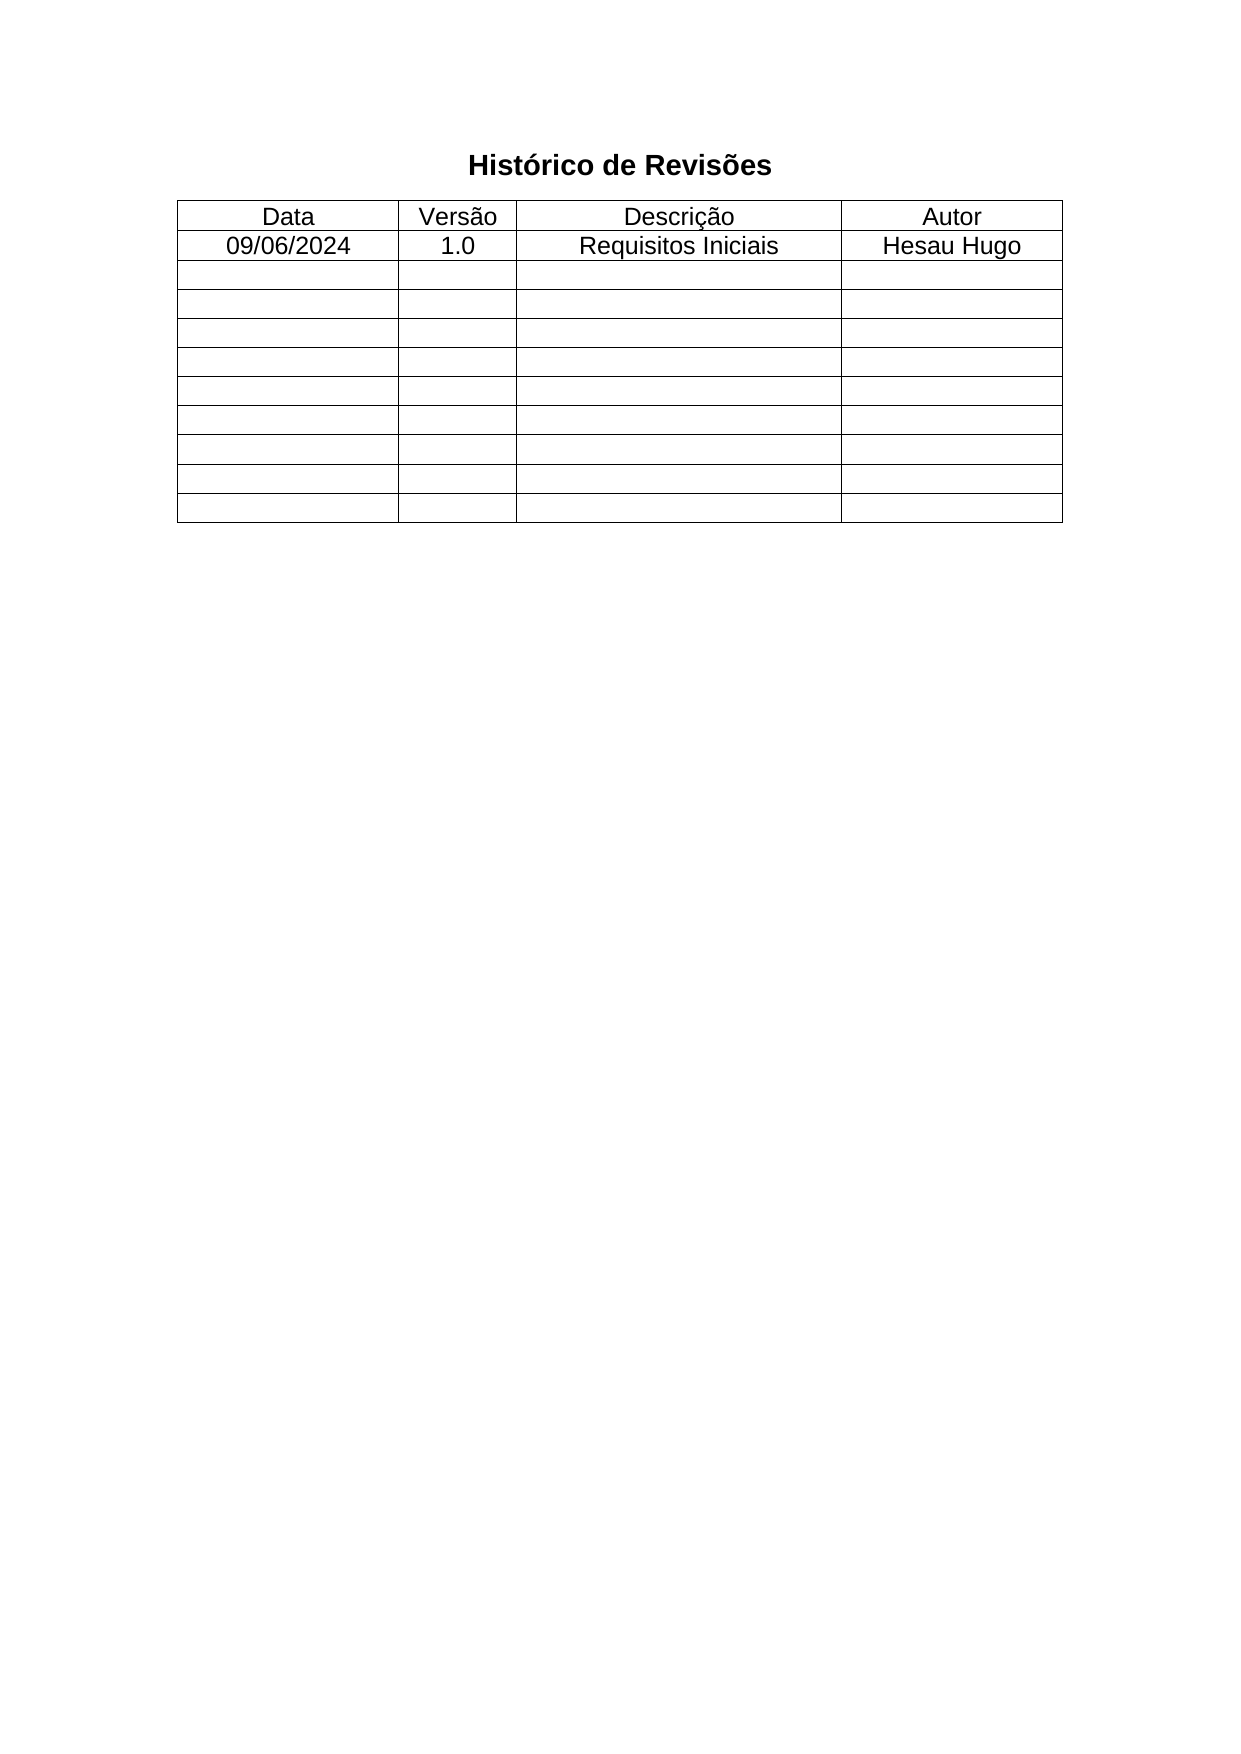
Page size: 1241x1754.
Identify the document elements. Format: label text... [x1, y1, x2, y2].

table_cell [178, 348, 398, 376]
table_cell [517, 348, 841, 376]
table_cell [399, 494, 516, 522]
table_cell [842, 377, 1062, 405]
table_cell [178, 465, 398, 492]
table_cell [178, 290, 398, 318]
table_cell [517, 377, 841, 405]
table_cell [399, 435, 516, 463]
table_header Versão [399, 201, 516, 230]
table_cell [517, 261, 841, 289]
table_header Descrição [517, 201, 841, 230]
table_cell [178, 319, 398, 347]
table_cell [842, 348, 1062, 376]
table_cell [517, 290, 841, 318]
table_header Data [178, 201, 398, 230]
table_cell [399, 261, 516, 289]
table_cell [399, 290, 516, 318]
text Histórico de Revisões [177, 148, 1063, 181]
table_cell [399, 348, 516, 376]
table_cell [517, 319, 841, 347]
table_cell [842, 435, 1062, 463]
table_cell [178, 494, 398, 522]
table_cell [517, 435, 841, 463]
table_cell Hesau Hugo [842, 231, 1062, 260]
table_cell [178, 377, 398, 405]
table_cell Requisitos Iniciais [517, 231, 841, 260]
table_cell [399, 406, 516, 434]
table_header Autor [842, 201, 1062, 230]
table_cell [842, 319, 1062, 347]
table_cell [842, 406, 1062, 434]
table_cell [178, 261, 398, 289]
table_cell [399, 319, 516, 347]
table_cell [842, 465, 1062, 492]
table_cell [842, 494, 1062, 522]
table_cell [517, 494, 841, 522]
table_cell [399, 377, 516, 405]
table_cell [842, 290, 1062, 318]
table_cell [517, 465, 841, 492]
table_cell [178, 406, 398, 434]
table_cell [517, 406, 841, 434]
table_cell [399, 465, 516, 492]
table_cell [178, 435, 398, 463]
table_cell [842, 261, 1062, 289]
table_cell 1.0 [399, 231, 516, 260]
table_cell 09/06/2024 [178, 231, 398, 260]
